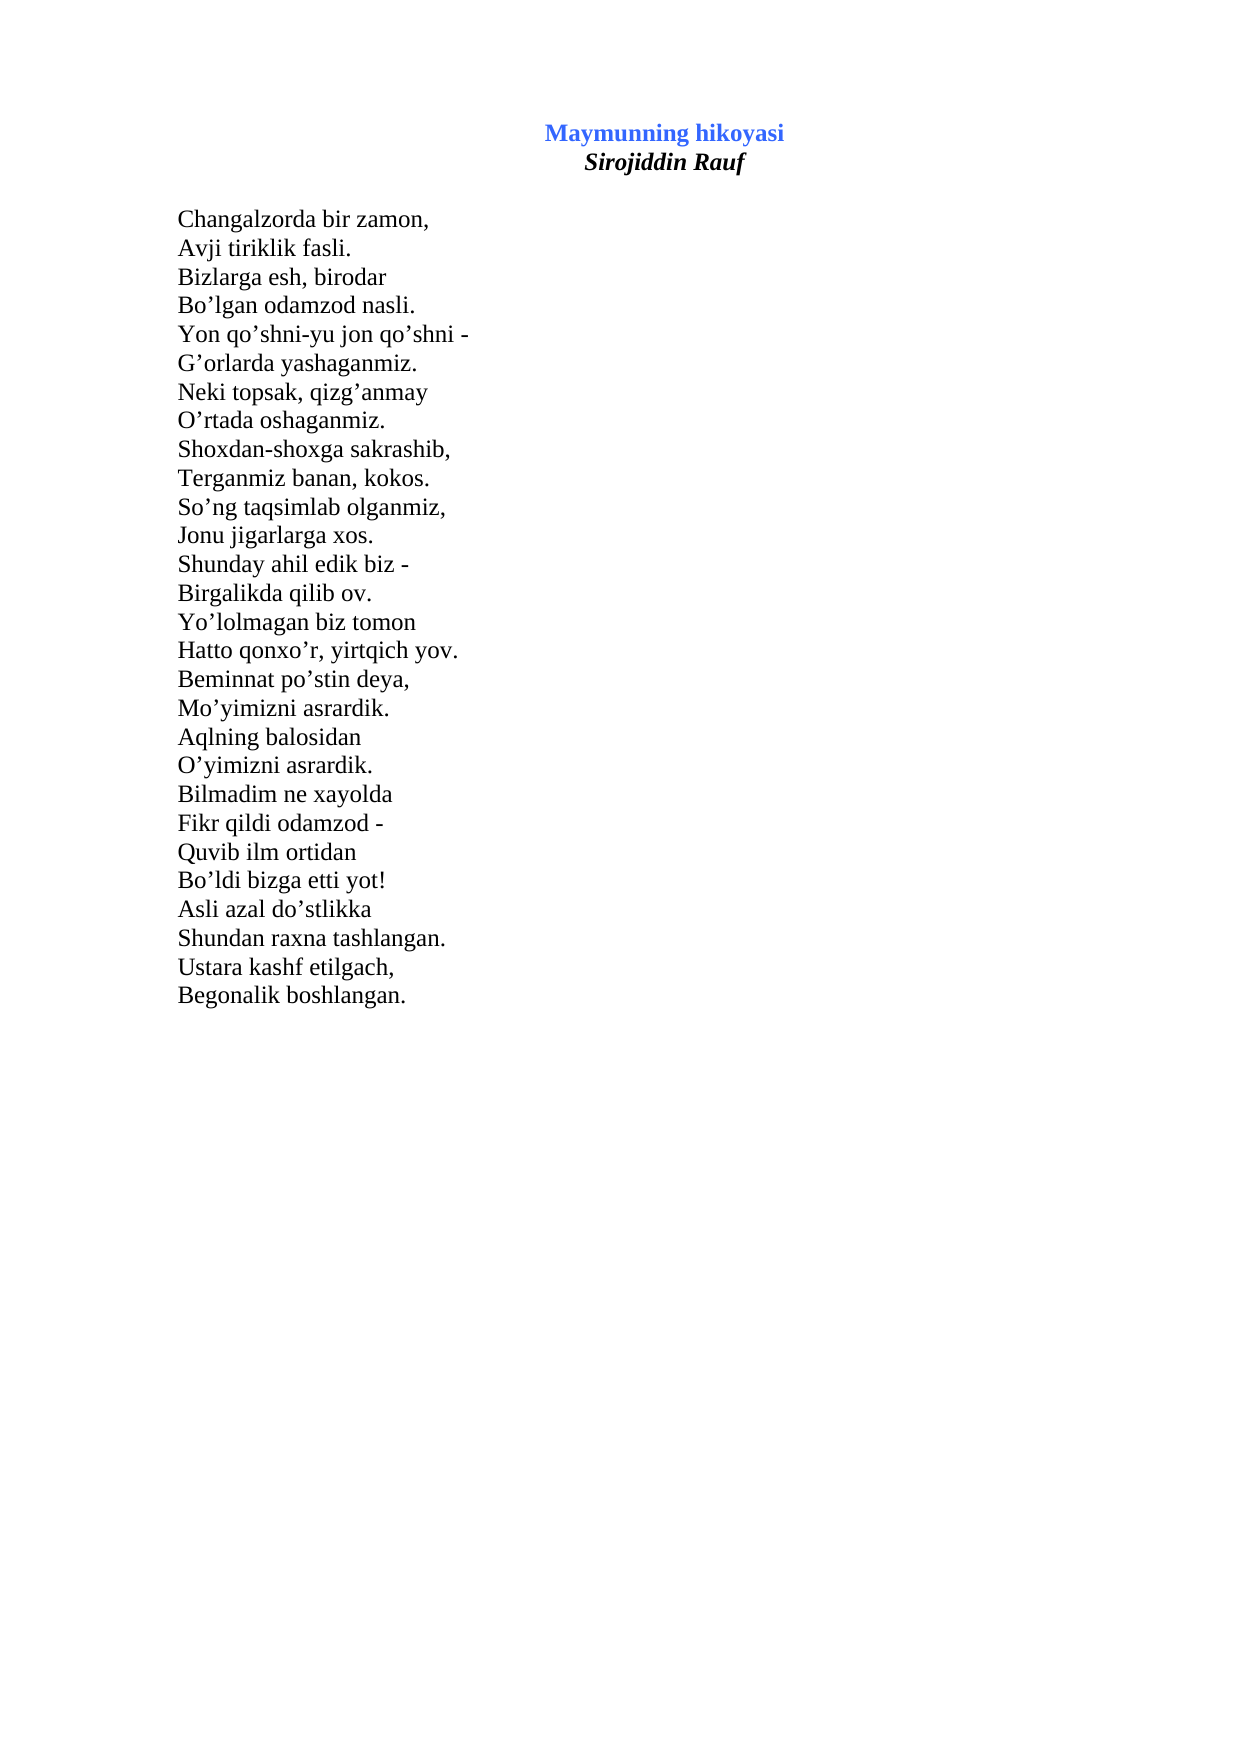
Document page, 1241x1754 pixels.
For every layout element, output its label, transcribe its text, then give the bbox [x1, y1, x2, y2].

subtitle Maymunning hikoyasi [177, 118, 1152, 147]
text Changalzorda bir zamon, Avji tiriklik fasli. Bizlarga esh, birodar Bo’lgan odamzod nasli. [177, 204, 1152, 319]
text Bilmadim ne xayolda Fikr qildi odamzod - Quvib ilm ortidan Bo’ldi bizga etti yot! [177, 779, 1152, 894]
text Shoxdan-shoxga sakrashib, Terganmiz banan, kokos. So’ng taqsimlab olganmiz, Jonu jigarlarga xos. [177, 434, 1152, 549]
text Shunday ahil edik biz - Birgalikda qilib ov. Yo’lolmagan biz tomon Hatto qonxo’r, yirtqich yov. [177, 549, 1152, 664]
text Sirojiddin Rauf [177, 147, 1152, 176]
text Asli azal do’stlikka Shundan raxna tashlangan. Ustara kashf etilgach, Begonalik boshlangan. [177, 894, 1152, 1009]
text Beminnat po’stin deya, Mo’yimizni asrardik. Aqlning balosidan O’yimizni asrardik. [177, 664, 1152, 779]
text Yon qo’shni-yu jon qo’shni - G’orlarda yashaganmiz. Neki topsak, qizg’anmay O’rtada oshaganmiz. [177, 319, 1152, 434]
